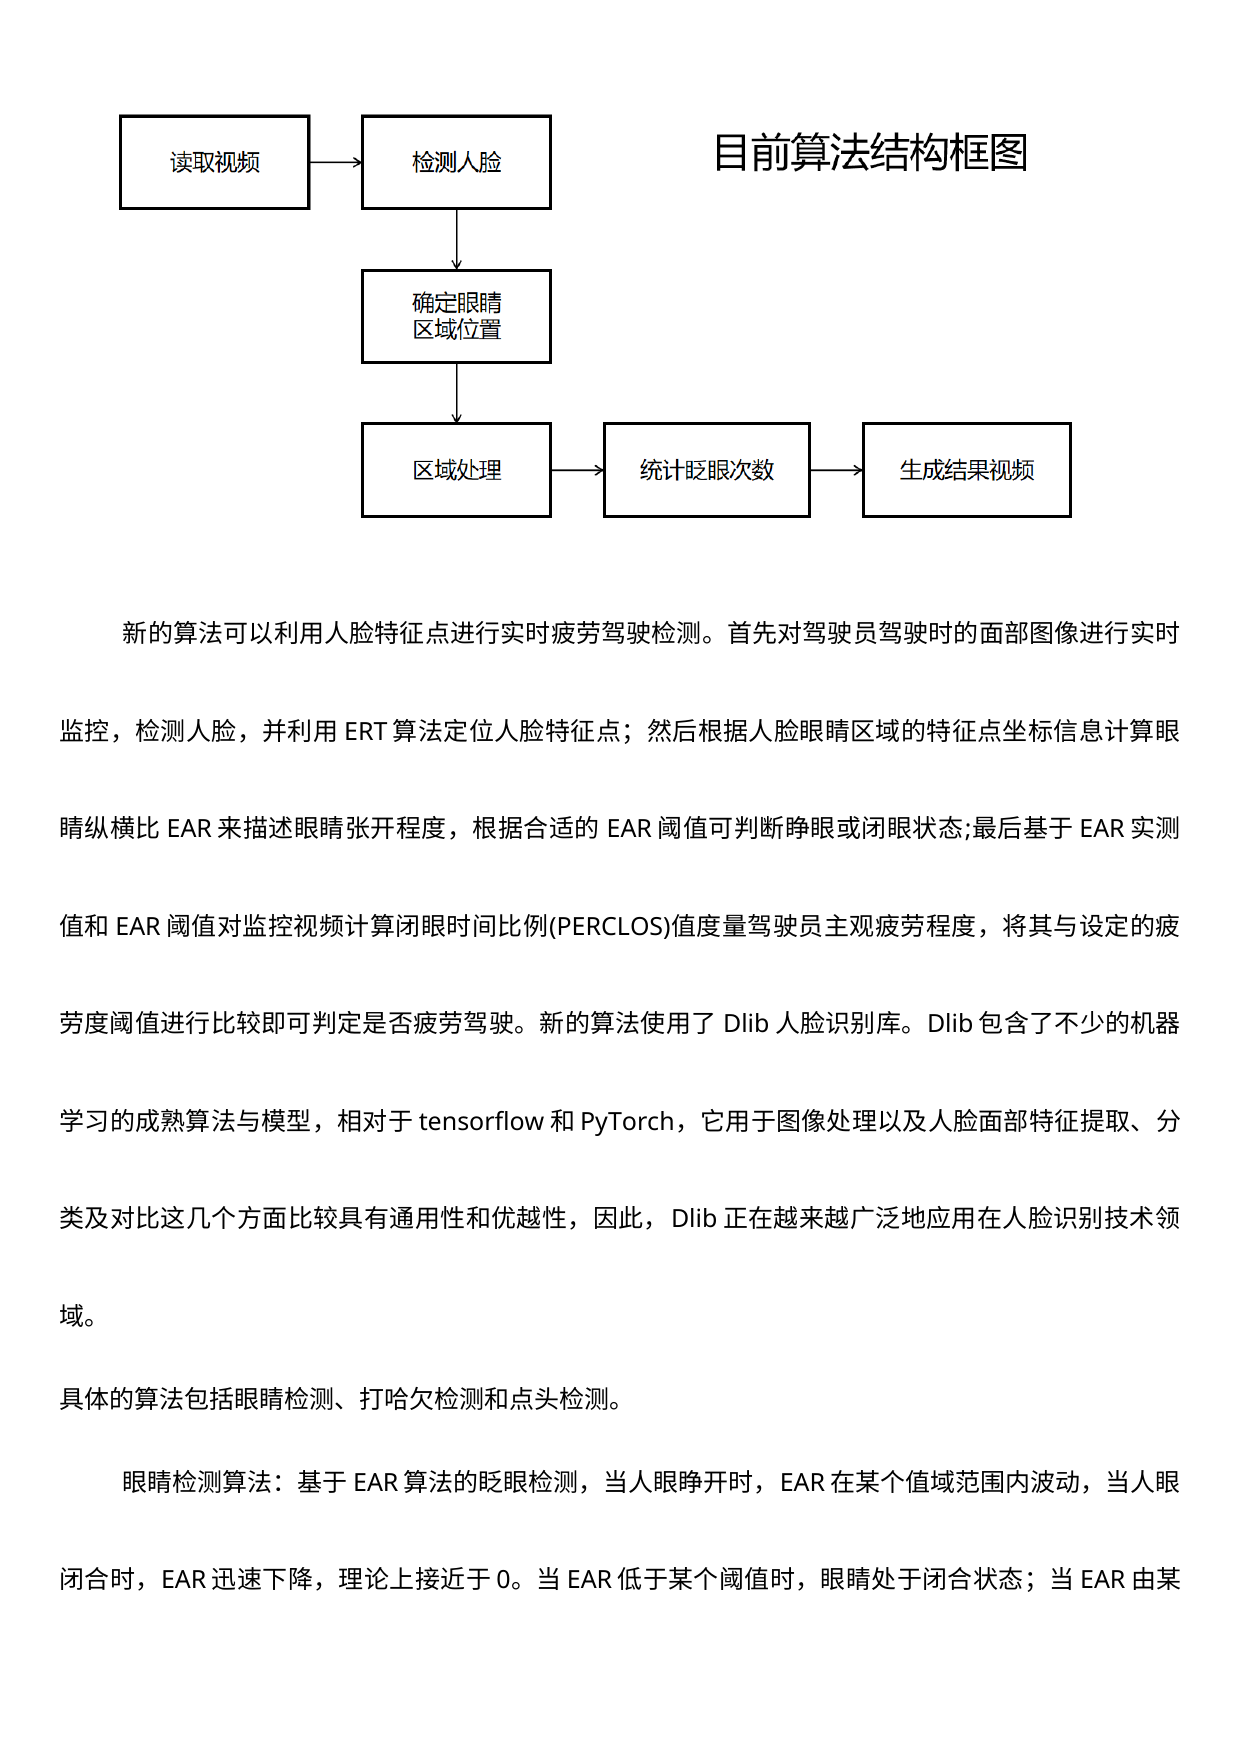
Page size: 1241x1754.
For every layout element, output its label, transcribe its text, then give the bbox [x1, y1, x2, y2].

list 具体的算法包括眼睛检测、打哈欠检测和点头检测。 [59, 1365, 1181, 1430]
picture [102, 64, 1110, 573]
list 新的算法可以利用人脸特征点进行实时疲劳驾驶检测。首先对驾驶员驾驶时的面部图像进行实时监控，检测人脸，并利用ERT算法定位人脸特征点；然后根据人脸眼睛区域的特征点坐标信息计算眼睛纵横比EAR来描述眼睛张开程度，根据合适的EAR阈值可判断睁眼或闭眼状态;最后基于EAR实测值和EAR阈值对监控视频计算闭眼时间比例(PERCLOS)值度量驾驶员主观疲劳程度，将其与设定的疲劳度阈值进行比较即可判定是否疲劳驾驶。新的算法使用了Dlib人脸识别库。Dlib包含了不少的机器学习的成熟算法与模型，相对于tensorflow和PyTorch，它用于图像处理以及人脸面部特征提取、分类及对比这几个方面比较具有通用性和优越性，因此，Dlib正在越来越广泛地应用在人脸识别技术领域。 [59, 599, 1181, 1347]
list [59, 1448, 1181, 1611]
